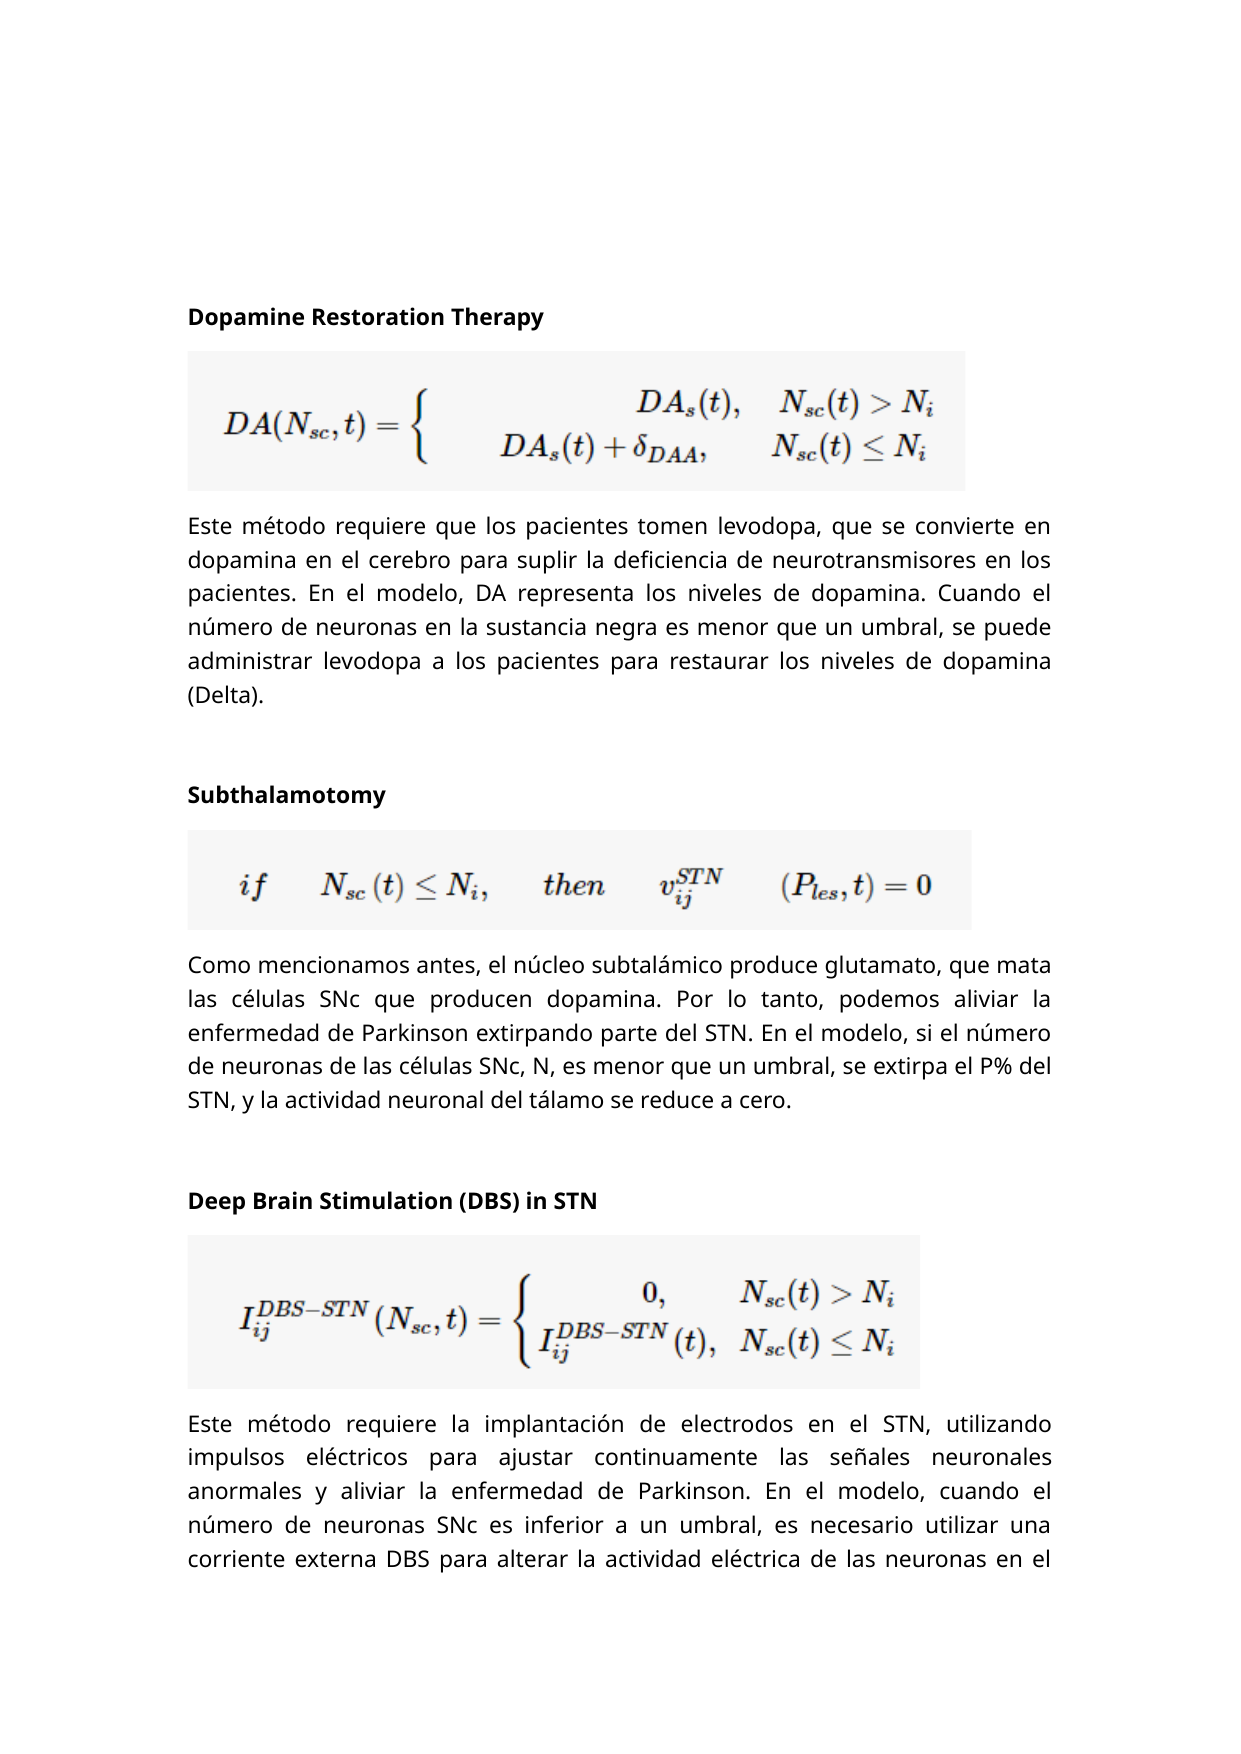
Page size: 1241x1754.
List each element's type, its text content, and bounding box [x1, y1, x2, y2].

picture [187, 830, 972, 930]
text Dopamine Restoration Therapy [187, 301, 1053, 332]
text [187, 1408, 1053, 1574]
picture [187, 1235, 921, 1389]
text Subthalamotomy [187, 779, 1053, 811]
text Deep Brain Stimulation (DBS) in STN [187, 1185, 1053, 1216]
text Como mencionamos antes, el núcleo subtalámico produce glutamato, que mata las células SNc que producen dopamina. Por lo tanto, podemos aliviar la enfermedad de Parkinson extirpando parte del STN. En el modelo, si el número de neuronas de las células SNc, N, es menor que un umbral, se extirpa el P% del STN, y la actividad neuronal del tálamo se reduce a cero. [187, 949, 1053, 1115]
picture [187, 351, 966, 491]
text Este método requiere que los pacientes tomen levodopa, que se convierte en dopamina en el cerebro para suplir la deficiencia de neurotransmisores en los pacientes. En el modelo, DA representa los niveles de dopamina. Cuando el número de neuronas en la sustancia negra es menor que un umbral, se puede administrar levodopa a los pacientes para restaurar los niveles de dopamina (Delta). [187, 510, 1053, 710]
